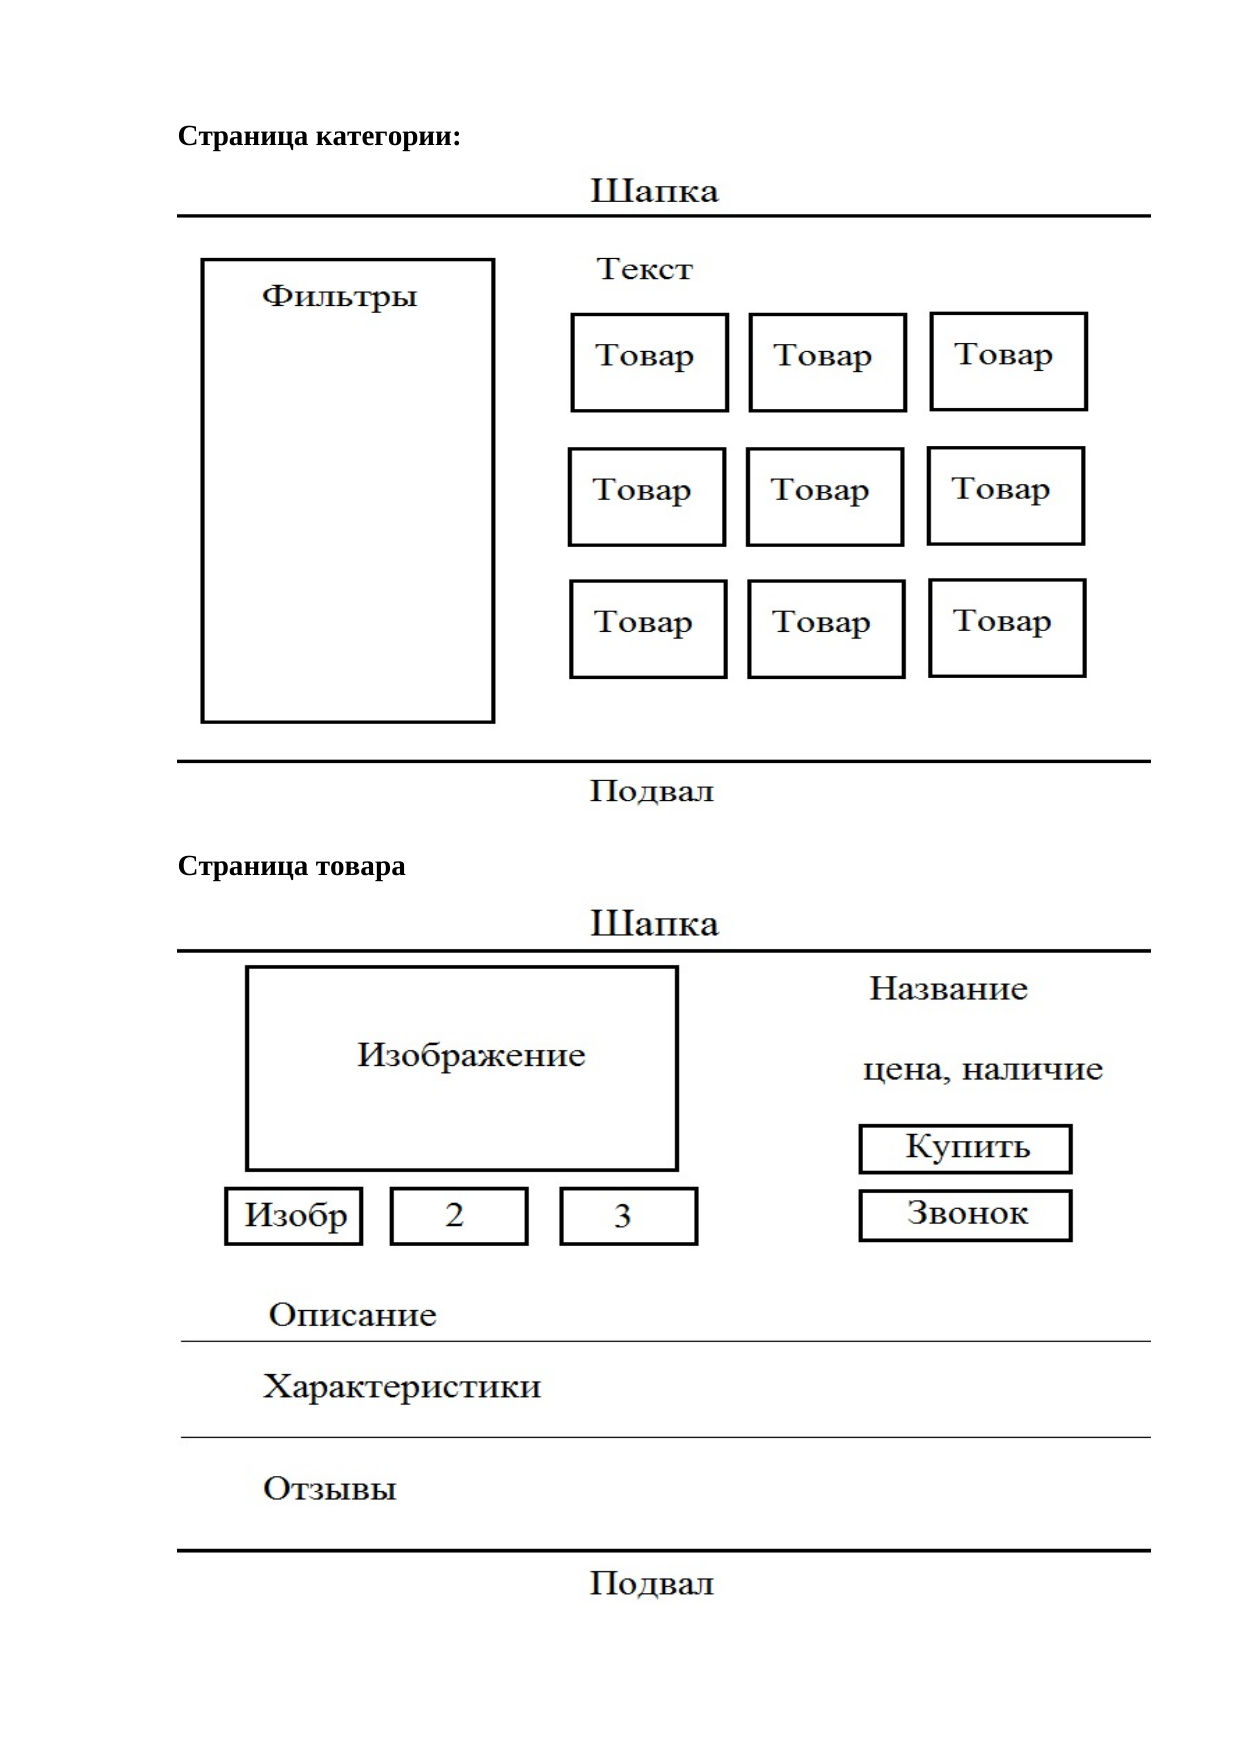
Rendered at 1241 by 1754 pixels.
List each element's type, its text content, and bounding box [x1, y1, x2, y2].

picture [177, 165, 1151, 818]
picture [177, 895, 1151, 1613]
